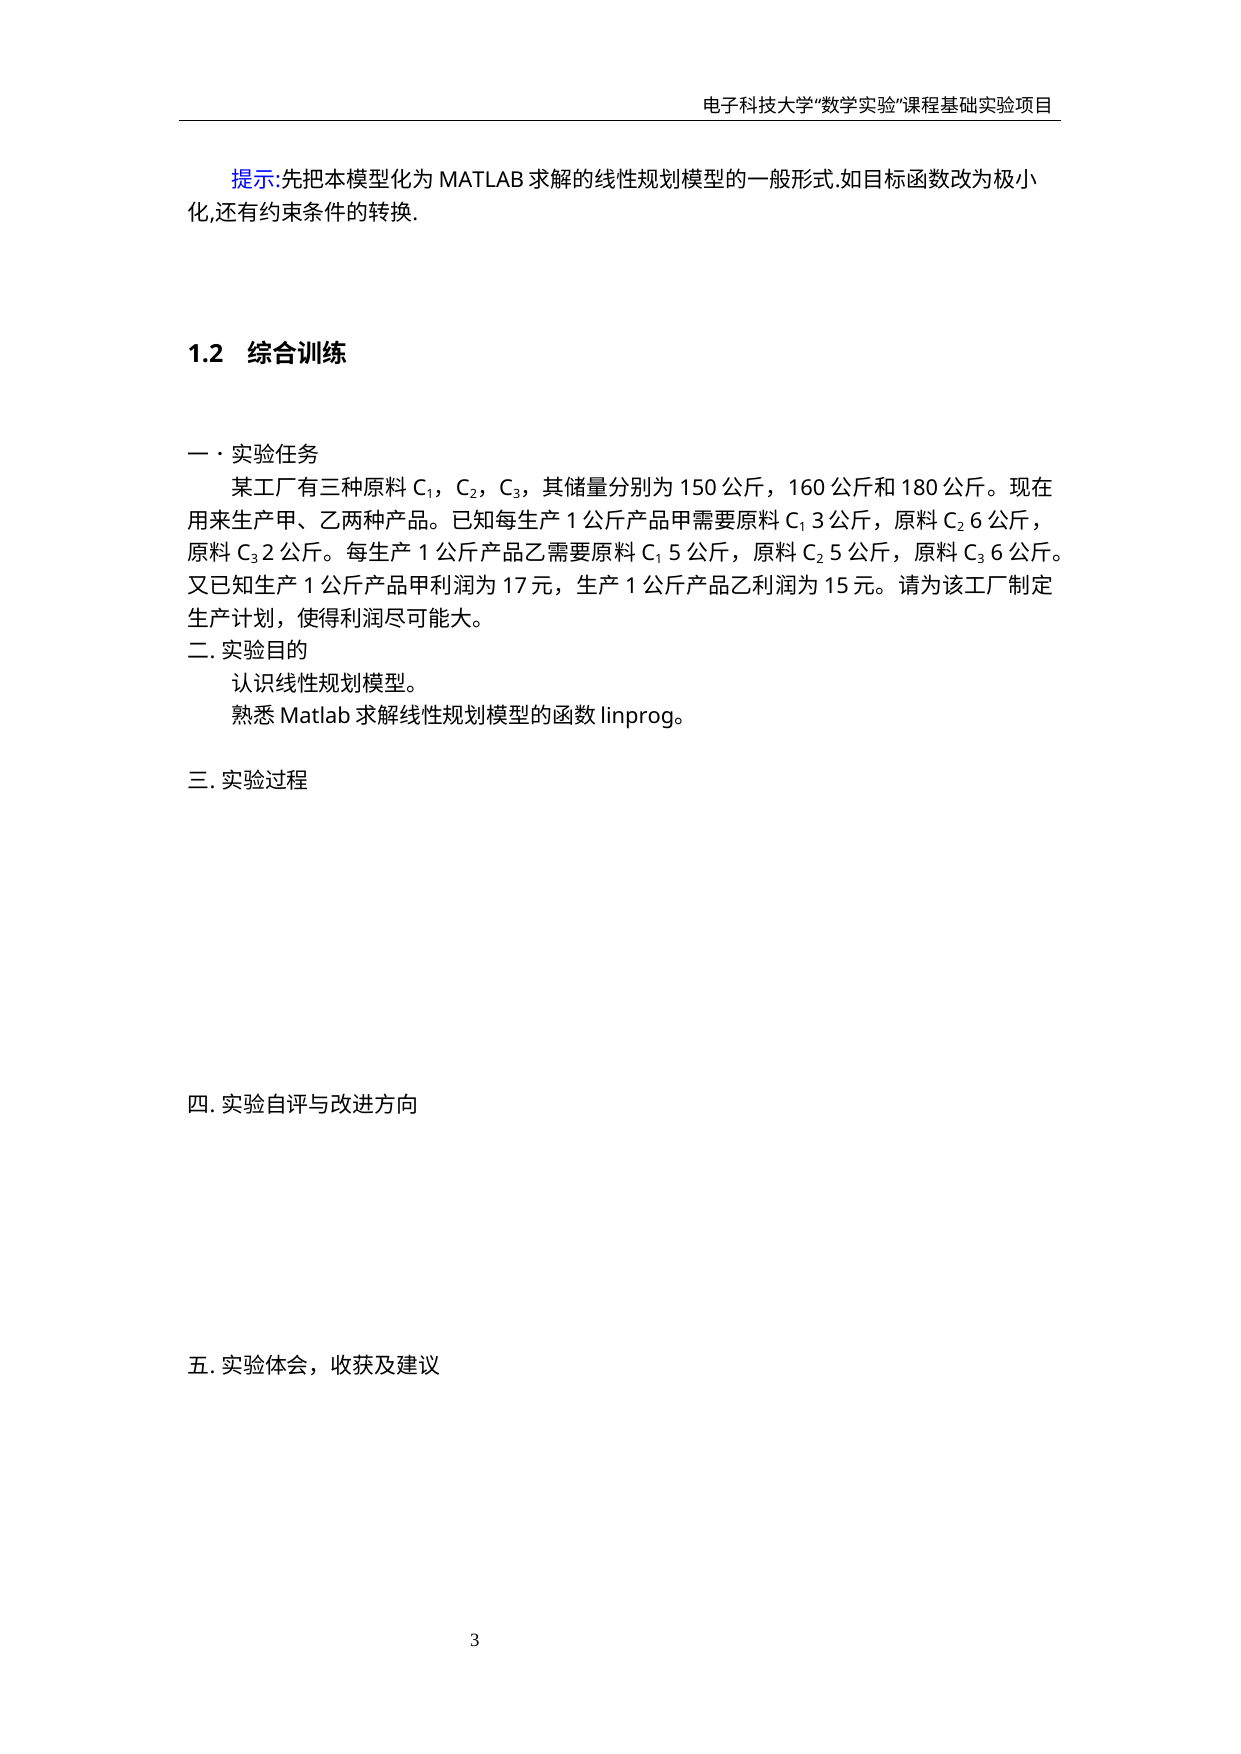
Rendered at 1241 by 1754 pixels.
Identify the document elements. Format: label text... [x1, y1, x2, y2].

subtitle 综合训练 [187, 319, 1053, 384]
text 认识线性规划模型。 [187, 665, 1053, 698]
text 五. 实验体会，收获及建议 [187, 1348, 1053, 1380]
text 四. 实验自评与改进方向 [187, 1088, 1053, 1120]
text 熟悉Matlab求解线性规划模型的函数linprog。 [187, 698, 1053, 730]
text 三. 实验过程 [187, 763, 1053, 795]
text 二. 实验目的 [187, 633, 1053, 665]
text 某工厂有三种原料C1，C2，C3，其储量分别为150公斤，160公斤和180公斤。现在用来生产甲、乙两种产品。已知每生产1公斤产品甲需要原料C1 3公斤，原料C2 6公斤，原料C3 2公斤。每生产1公斤产品乙需要原料C1 5公斤，原料C2 5公斤，原料C3 6公斤。又已知生产1公斤产品甲利润为17元，生产1公斤产品乙利润为15元。请为该工厂制定生产计划，使得利润尽可能大。 [187, 470, 1053, 633]
text 一．实验任务 [187, 438, 1053, 470]
list 提示:先把本模型化为MATLAB求解的线性规划模型的一般形式.如目标函数改为极小化,还有约束条件的转换. [187, 162, 1053, 227]
